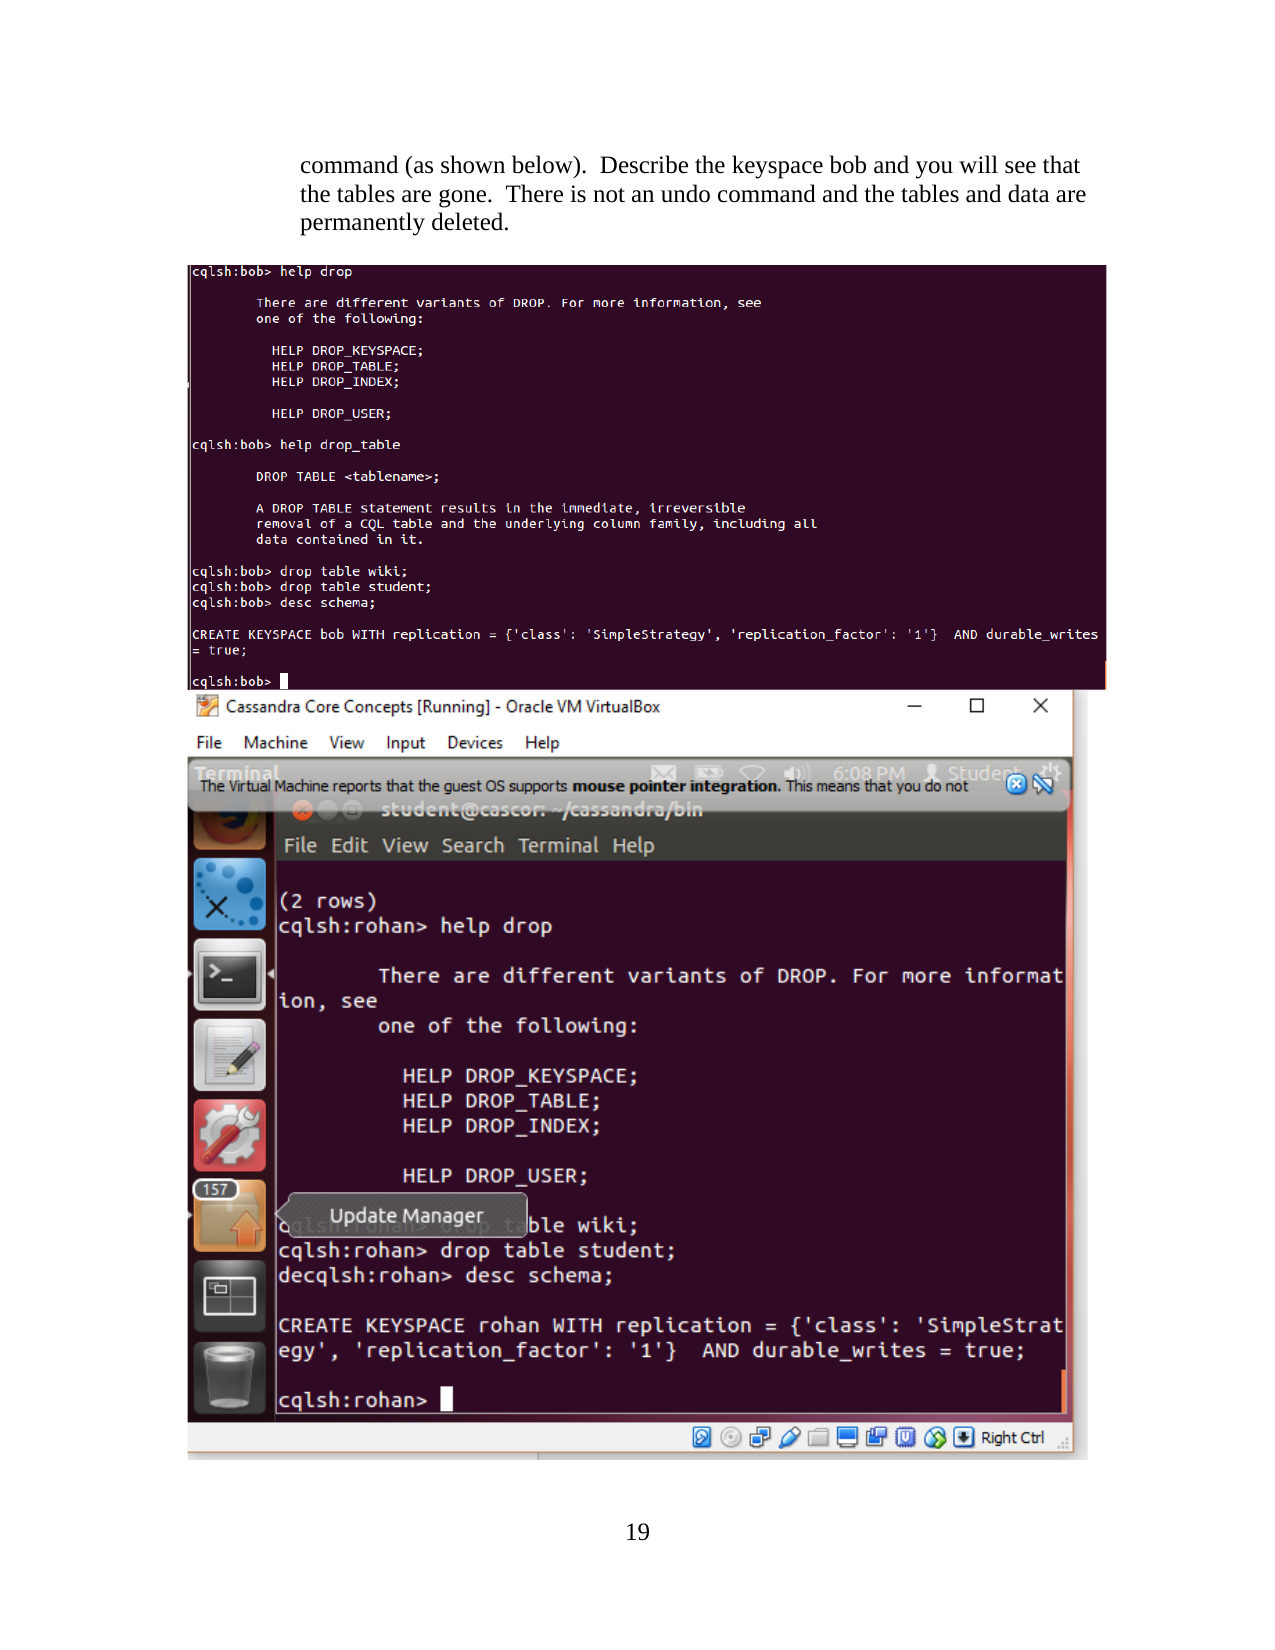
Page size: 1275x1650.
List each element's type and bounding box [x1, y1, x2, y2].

picture [187, 265, 1107, 1460]
list [262, 150, 1087, 236]
